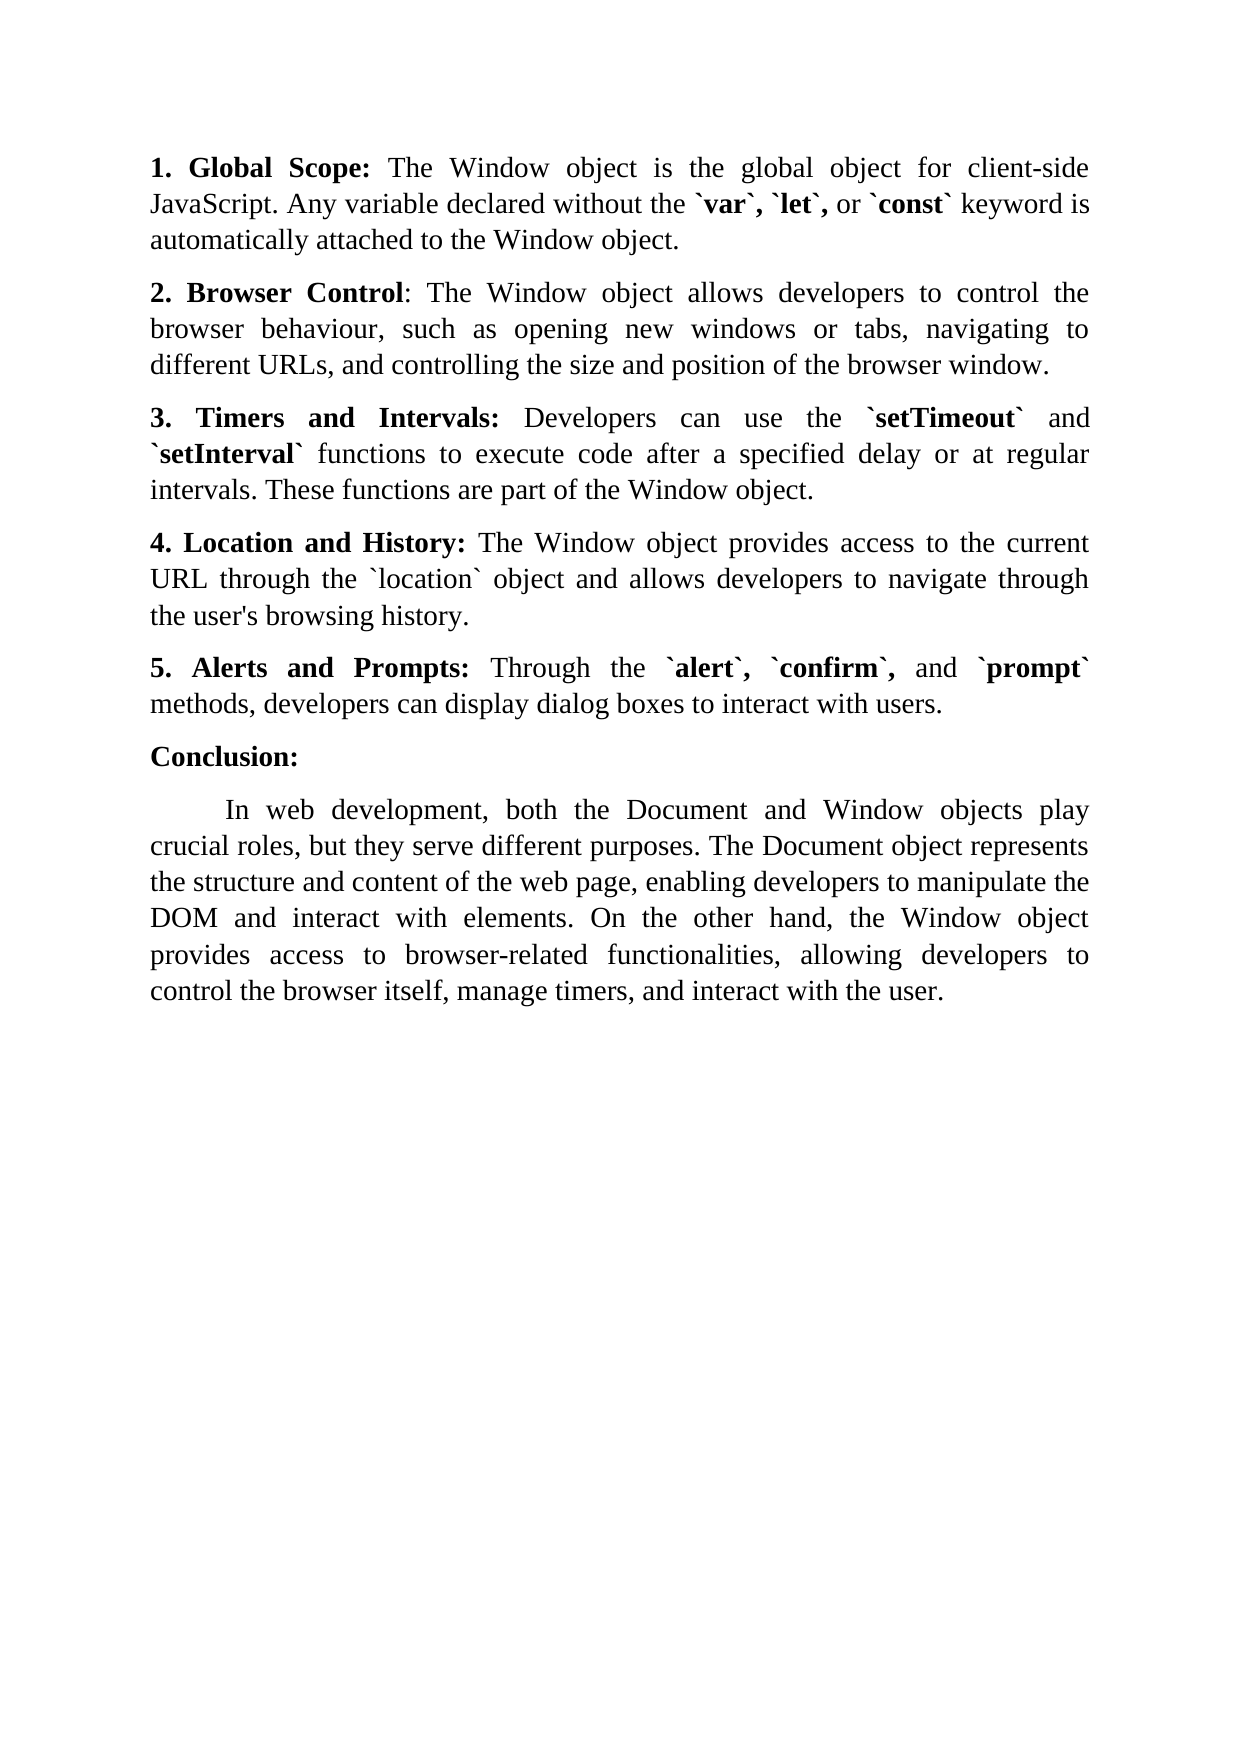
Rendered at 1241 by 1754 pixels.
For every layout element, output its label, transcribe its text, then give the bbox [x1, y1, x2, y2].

text Conclusion: [150, 739, 1090, 773]
text 4. Location and History: The Window object provides access to the current URL through the `location` object and allows developers to navigate through the user's browsing history. [150, 525, 1090, 631]
text In web development, both the Document and Window objects play crucial roles, but they serve different purposes. The Document object represents the structure and content of the web page, enabling developers to manipulate the DOM and interact with elements. On the other hand, the Window object provides access to browser-related functionalities, allowing developers to control the browser itself, manage timers, and interact with the user. [150, 792, 1090, 1006]
text 2. Browser Control: The Window object allows developers to control the browser behaviour, such as opening new windows or tabs, navigating to different URLs, and controlling the size and position of the browser window. [150, 275, 1090, 381]
text 1. Global Scope: The Window object is the global object for client-side JavaScript. Any variable declared without the `var`, `let`, or `const` keyword is automatically attached to the Window object. [150, 150, 1090, 256]
text 5. Alerts and Prompts: Through the `alert`, `confirm`, and `prompt` methods, developers can display dialog boxes to interact with users. [150, 650, 1090, 720]
text 3. Timers and Intervals: Developers can use the `setTimeout` and `setInterval` functions to execute code after a specified delay or at regular intervals. These functions are part of the Window object. [150, 400, 1090, 506]
